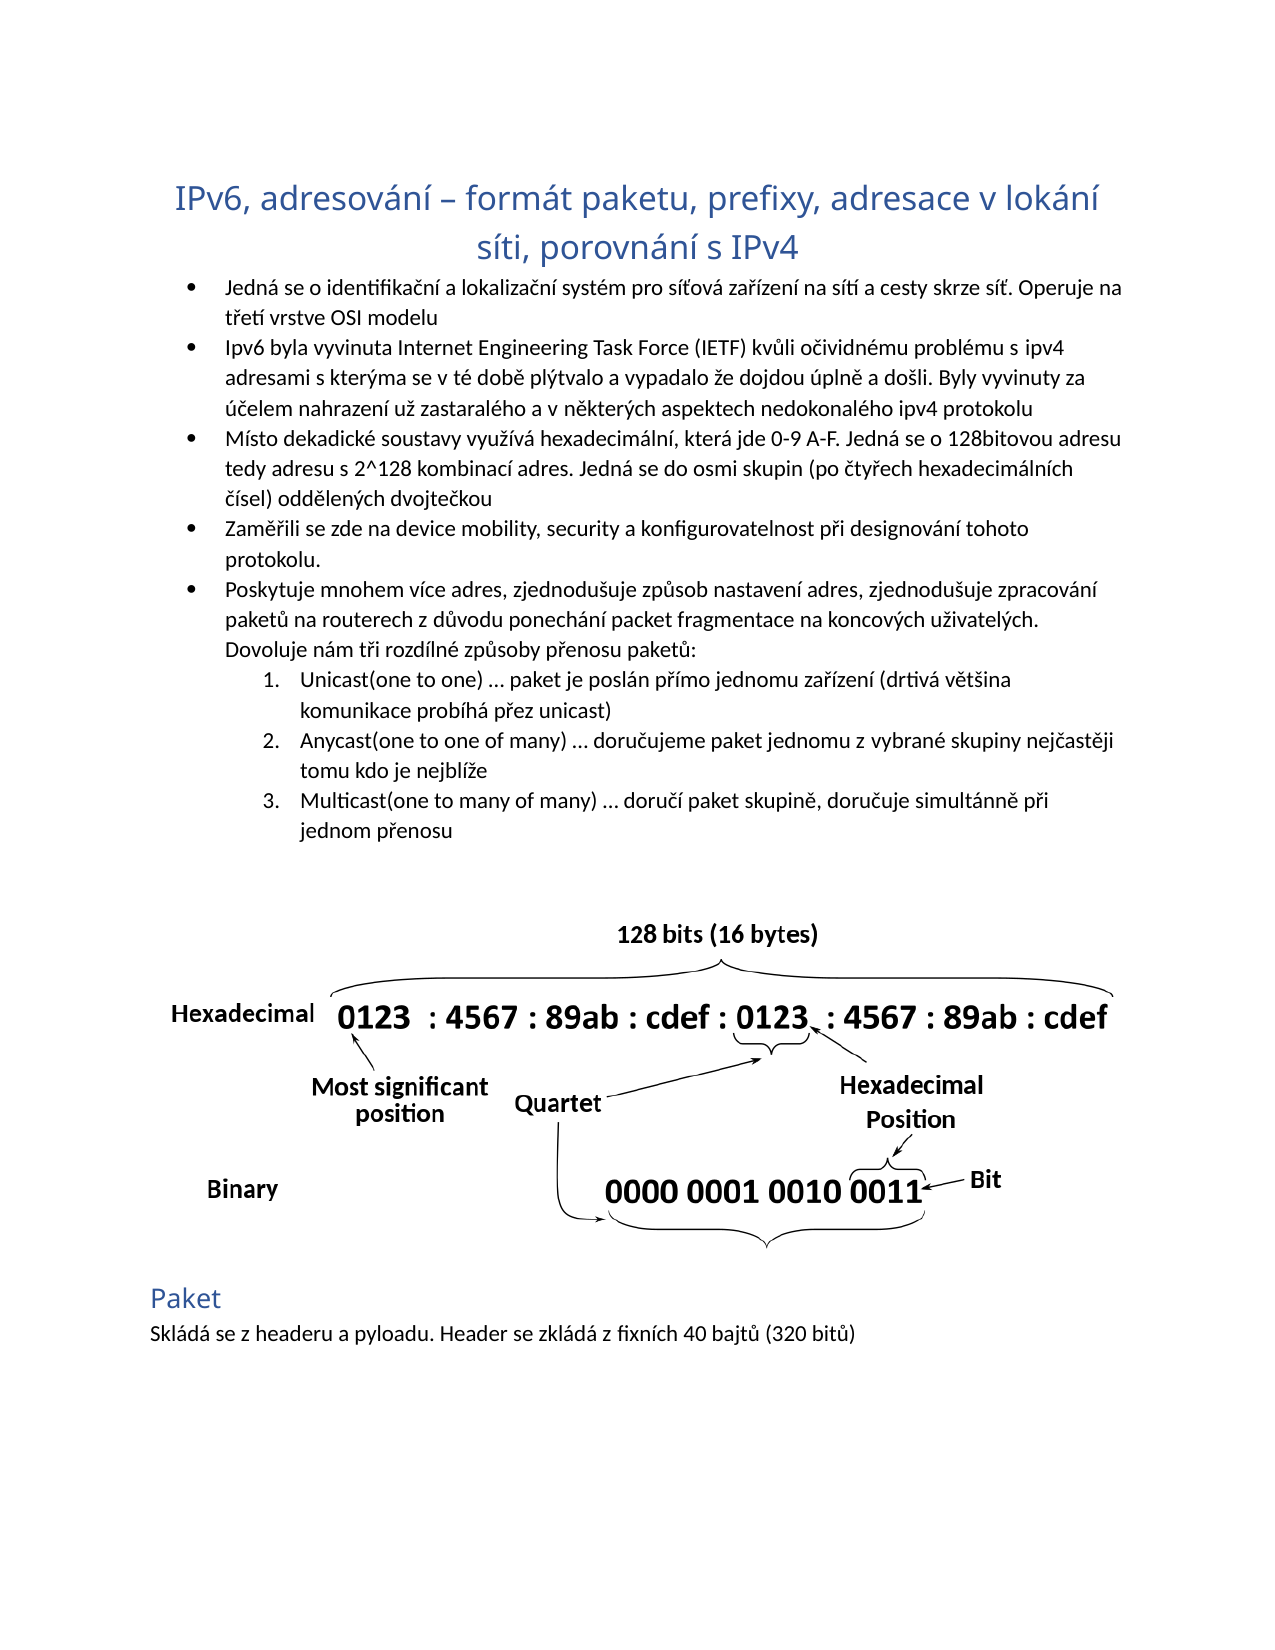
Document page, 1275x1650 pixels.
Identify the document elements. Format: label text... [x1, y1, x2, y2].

list Multicast(one to many of many) … doručí paket skupině, doručuje simultánně při jednom přenosu [262, 786, 1125, 845]
list Anycast(one to one of many) … doručujeme paket jednomu z vybrané skupiny nejčastěji tomu kdo je nejblíže [262, 726, 1125, 784]
list Poskytuje mnohem více adres, zjednodušuje způsob nastavení adres, zjednodušuje zpracování paketů na routerech z důvodu ponechání packet fragmentace na koncových uživatelých. Dovoluje nám tři rozdílné způsoby přenosu paketů: [187, 575, 1125, 663]
text Skládá se z headeru a pyloadu. Header se zkládá z fixních 40 bajtů (320 bitů) [150, 1319, 1125, 1347]
subtitle Paket [150, 1279, 1125, 1316]
subtitle IPv6, adresování – formát paketu, prefixy, adresace v lokání síti, porovnání s IPv4 [150, 175, 1125, 269]
list Místo dekadické soustavy využívá hexadecimální, která jde 0-9 A-F. Jedná se o 128bitovou adresu tedy adresu s 2^128 kombinací adres. Jedná se do osmi skupin (po čtyřech hexadecimálních čísel) oddělených dvojtečkou [187, 424, 1125, 512]
list Zaměřili se zde na device mobility, security a konfigurovatelnost při designování tohoto protokolu. [187, 514, 1125, 573]
list Unicast(one to one) … paket je poslán přímo jednomu zařízení (drtivá většina komunikace probíhá přez unicast) [262, 666, 1125, 724]
picture [150, 910, 1125, 1261]
list Ipv6 byla vyvinuta Internet Engineering Task Force (IETF) kvůli očividnému problému s ipv4 adresami s kterýma se v té době plýtvalo a vypadalo že dojdou úplně a došli. Byly vyvinuty za účelem nahrazení už zastaralého a v některých aspektech nedokonalého ipv4 protokolu [187, 333, 1125, 422]
list Jedná se o identifikační a lokalizační systém pro síťová zařízení na sítí a cesty skrze síť. Operuje na třetí vrstve OSI modelu [187, 273, 1125, 331]
